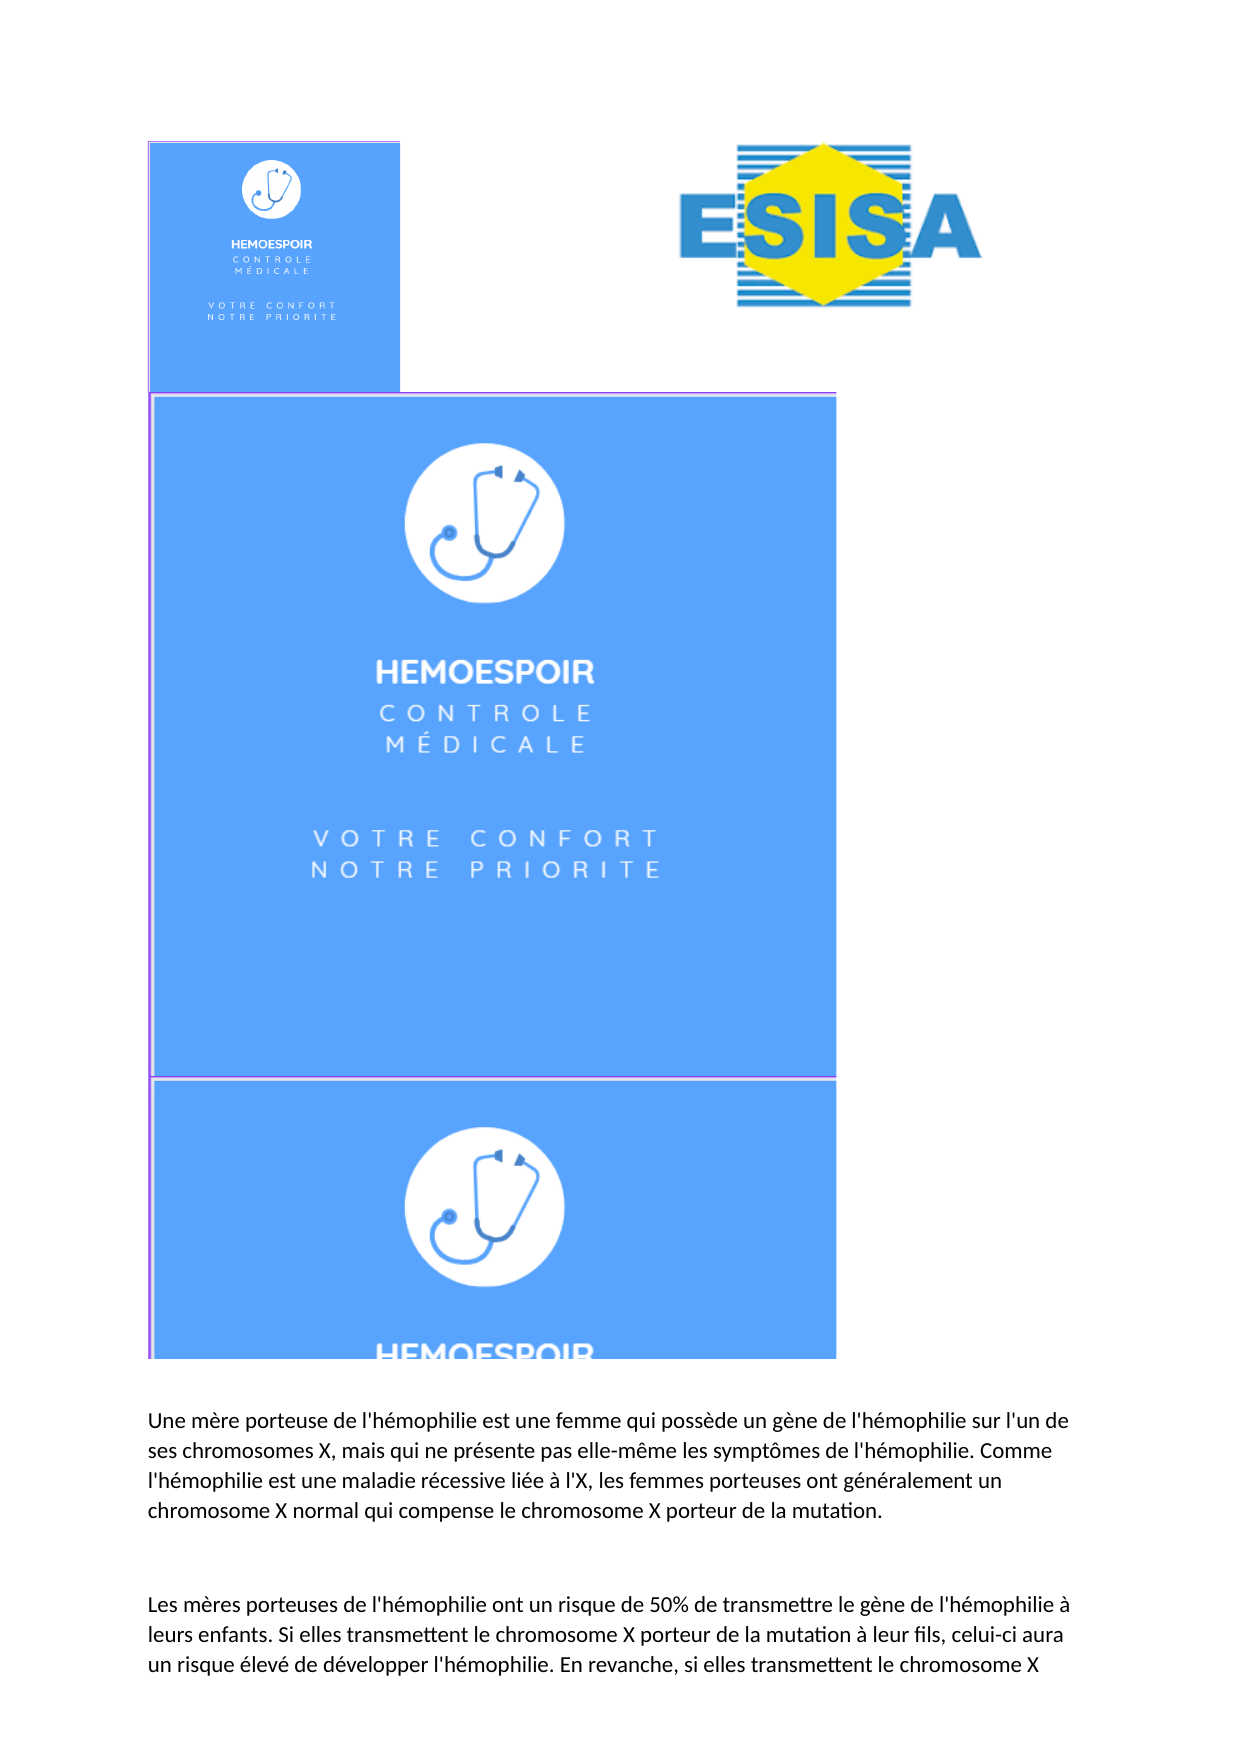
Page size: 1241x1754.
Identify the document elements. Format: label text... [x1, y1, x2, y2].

text Une mère porteuse de l'hémophilie est une femme qui possède un gène de l'hémophilie sur l'un de ses chromosomes X, mais qui ne présente pas elle-même les symptômes de l'hémophilie. Comme l'hémophilie est une maladie récessive liée à l'X, les femmes porteuses ont généralement un chromosome X normal qui compense le chromosome X porteur de la mutation. [148, 1406, 1093, 1524]
picture [147, 73, 993, 1359]
text Les mères porteuses de l'hémophilie ont un risque de 50% de transmettre le gène de l'hémophilie à leurs enfants. Si elles transmettent le chromosome X porteur de la mutation à leur fils, celui-ci aura un risque élevé de développer l'hémophilie. En revanche, si elles transmettent le chromosome X normal à leur fils, celui-ci ne sera pas atteint d'hémophilie, mais sera porteur du gène et pourra le transmettre à ses propres enfants. Les filles des mères porteuses ont également un risque de 50% d'être porteuses du gène de l'hémophilie. [148, 1590, 1093, 1679]
